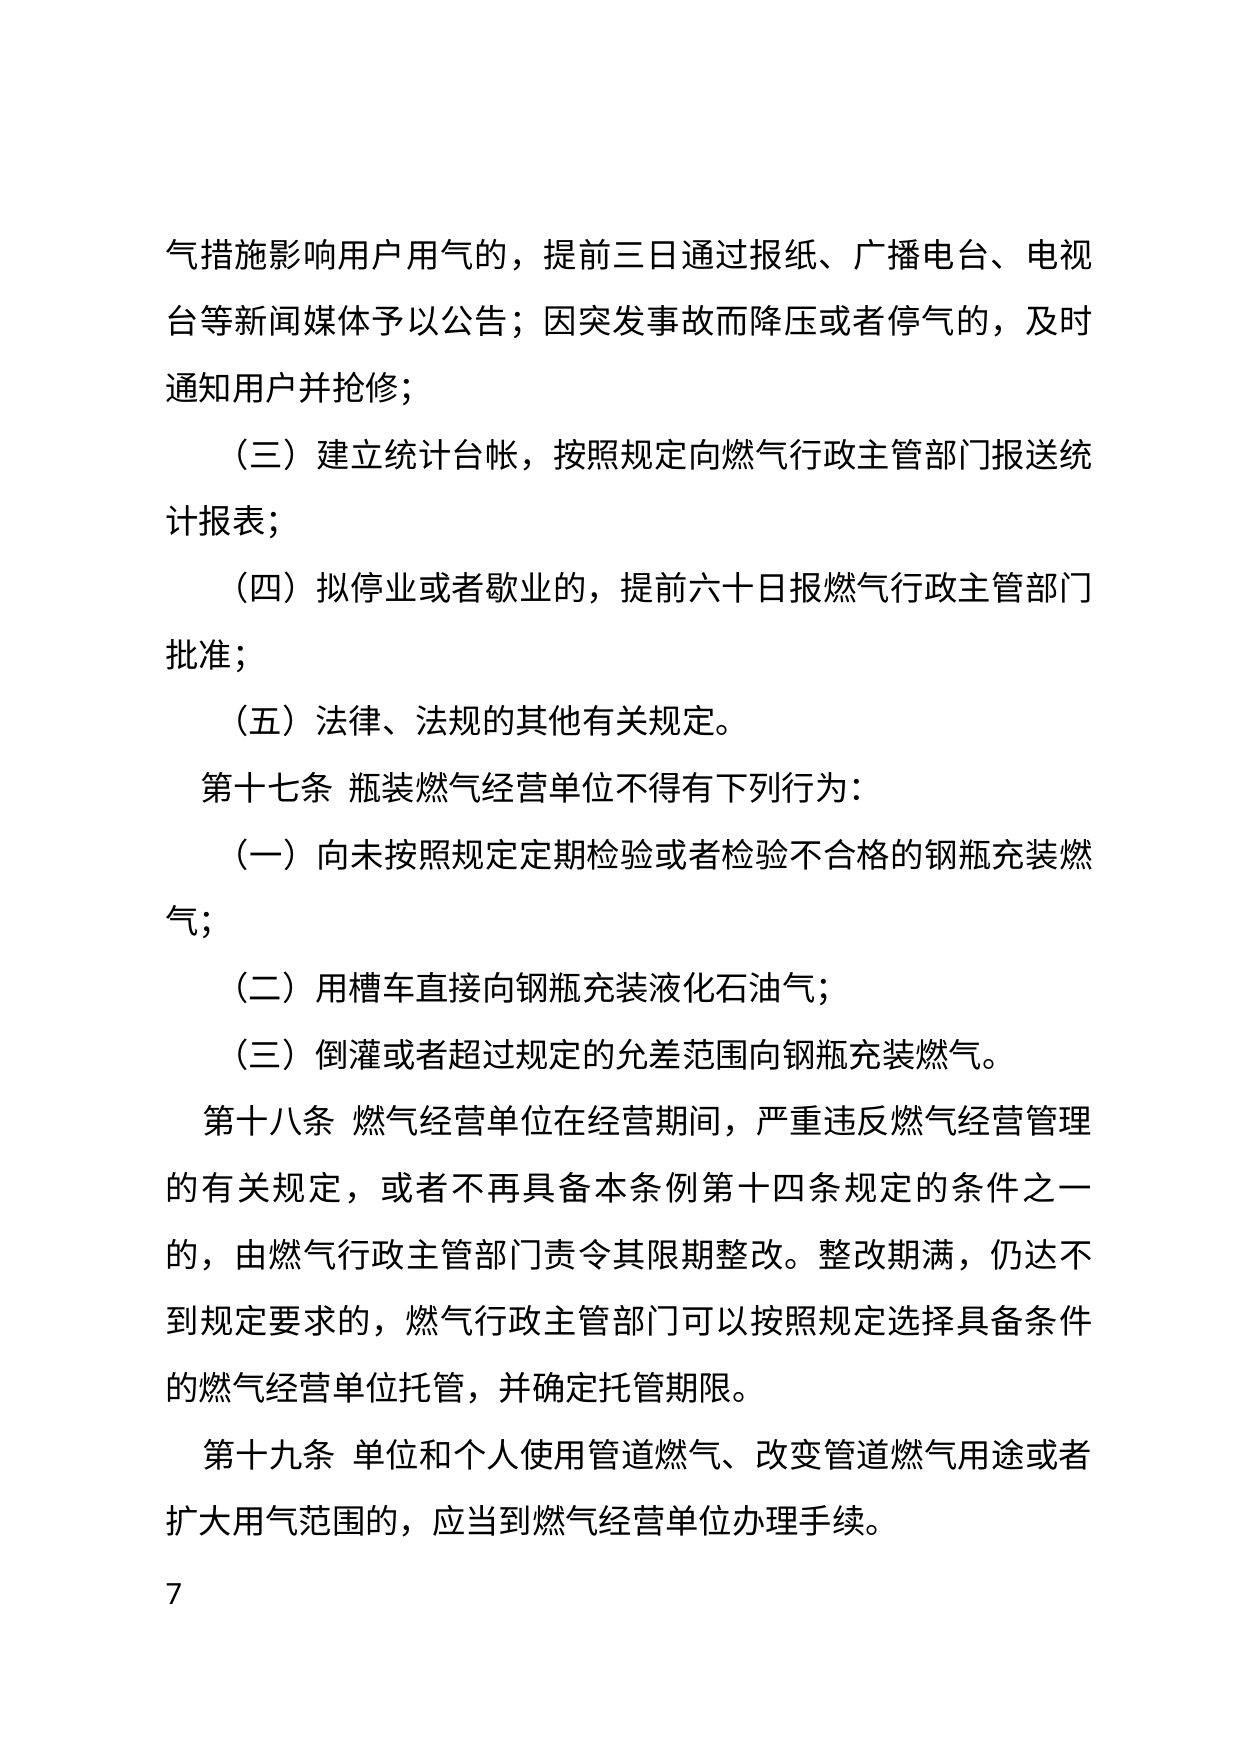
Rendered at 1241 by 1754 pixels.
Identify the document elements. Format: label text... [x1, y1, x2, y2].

text （三）建立统计台帐，按照规定向燃气行政主管部门报送统计报表； [165, 419, 1093, 552]
text （三）倒灌或者超过规定的允差范围向钢瓶充装燃气。 [165, 1019, 1093, 1086]
text （二）用槽车直接向钢瓶充装液化石油气； [165, 952, 1093, 1019]
text 第十八条 燃气经营单位在经营期间，严重违反燃气经营管理的有关规定，或者不再具备本条例第十四条规定的条件之一的，由燃气行政主管部门责令其限期整改。整改期满，仍达不到规定要求的，燃气行政主管部门可以按照规定选择具备条件的燃气经营单位托管，并确定托管期限。 [165, 1086, 1093, 1419]
text （四）拟停业或者歇业的，提前六十日报燃气行政主管部门批准； [165, 552, 1093, 686]
text 第十九条 单位和个人使用管道燃气、改变管道燃气用途或者扩大用气范围的，应当到燃气经营单位办理手续。 [165, 1419, 1093, 1552]
text （五）法律、法规的其他有关规定。 [165, 686, 1093, 752]
text （一）向未按照规定定期检验或者检验不合格的钢瓶充装燃气； [165, 819, 1093, 952]
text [165, 219, 1093, 419]
text 第十七条 瓶装燃气经营单位不得有下列行为： [165, 752, 1093, 819]
